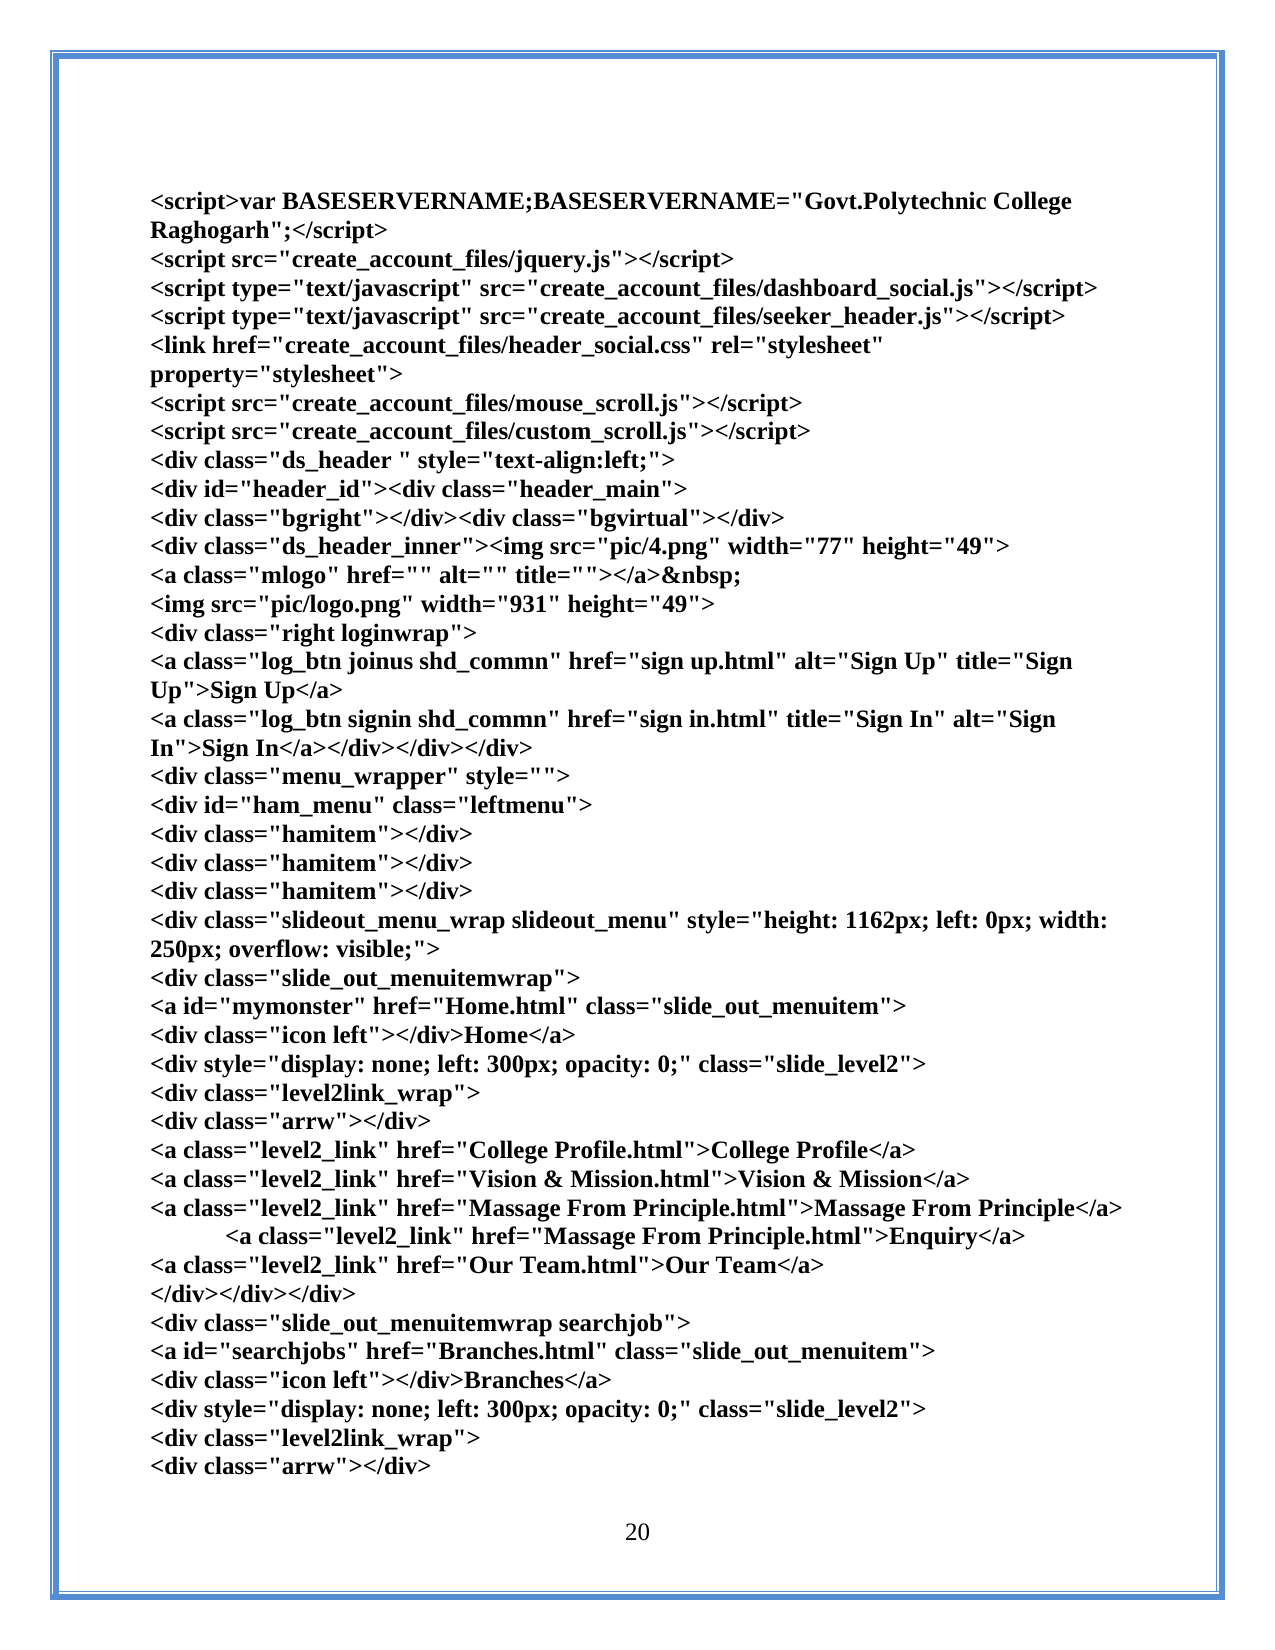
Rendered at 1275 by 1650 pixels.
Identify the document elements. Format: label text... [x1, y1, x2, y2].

text <div class="level2link_wrap"> [150, 1078, 1125, 1106]
text <div class="ds_header " style="text-align:left;"> [150, 445, 1125, 474]
text <img src="pic/logo.png" width="931" height="49"> [150, 589, 1125, 618]
text <a class="level2_link" href="Massage From Principle.html">Enquiry</a> [150, 1221, 1125, 1250]
text <div class="menu_wrapper" style=""> [150, 761, 1125, 790]
text <div class="arrw"></div> [150, 1106, 1125, 1135]
text <div class="hamitem"></div> [150, 848, 1125, 876]
text <div class="bgright"></div><div class="bgvirtual"></div> [150, 503, 1125, 531]
text <div id="ham_menu" class="leftmenu"> [150, 790, 1125, 819]
text <div style="display: none; left: 300px; opacity: 0;" class="slide_level2"> [150, 1049, 1125, 1078]
text <a class="log_btn signin shd_commn" href="sign in.html" title="Sign In" alt="Sign In">Sign In</a></div></div></div> [150, 704, 1125, 761]
text <div class="slide_out_menuitemwrap"> [150, 963, 1125, 991]
text <script src="create_account_files/custom_scroll.js"></script> [150, 416, 1125, 445]
text <div class="right loginwrap"> [150, 618, 1125, 646]
text <div class="hamitem"></div> [150, 876, 1125, 905]
text <div class="slide_out_menuitemwrap searchjob"> [150, 1308, 1125, 1336]
text <div class="level2link_wrap"> [150, 1423, 1125, 1451]
text </div></div></div> [150, 1279, 1125, 1308]
text <script src="create_account_files/jquery.js"></script> [150, 244, 1125, 273]
text <script>var BASESERVERNAME;BASESERVERNAME="Govt.Polytechnic College Raghogarh";</script> [150, 186, 1125, 244]
text <div id="header_id"><div class="header_main"> [150, 474, 1125, 503]
text <script src="create_account_files/mouse_scroll.js"></script> [150, 388, 1125, 416]
text <script type="text/javascript" src="create_account_files/seeker_header.js"></script> [150, 301, 1125, 330]
text <a class="log_btn joinus shd_commn" href="sign up.html" alt="Sign Up" title="Sign Up">Sign Up</a> [150, 646, 1125, 704]
text <a class="level2_link" href="College Profile.html">College Profile</a> [150, 1135, 1125, 1164]
text <div style="display: none; left: 300px; opacity: 0;" class="slide_level2"> [150, 1394, 1125, 1423]
text <a class="level2_link" href="Our Team.html">Our Team</a> [150, 1250, 1125, 1279]
text <a class="mlogo" href="" alt="" title=""></a>&nbsp; [150, 560, 1125, 589]
text <script type="text/javascript" src="create_account_files/dashboard_social.js"></script> [150, 273, 1125, 301]
text <div class="icon left"></div>Branches</a> [150, 1365, 1125, 1394]
text <div class="icon left"></div>Home</a> [150, 1020, 1125, 1049]
text <div class="slideout_menu_wrap slideout_menu" style="height: 1162px; left: 0px; width: 250px; overflow: visible;"> [150, 905, 1125, 963]
text <a class="level2_link" href="Massage From Principle.html">Massage From Principle</a> [150, 1193, 1125, 1221]
text <link href="create_account_files/header_social.css" rel="stylesheet" property="stylesheet"> [150, 330, 1125, 388]
text <div class="hamitem"></div> [150, 819, 1125, 848]
text <a class="level2_link" href="Vision & Mission.html">Vision & Mission</a> [150, 1164, 1125, 1193]
text <a id="mymonster" href="Home.html" class="slide_out_menuitem"> [150, 991, 1125, 1020]
text <div class="ds_header_inner"><img src="pic/4.png" width="77" height="49"> [150, 531, 1125, 560]
text <a id="searchjobs" href="Branches.html" class="slide_out_menuitem"> [150, 1336, 1125, 1365]
text <div class="arrw"></div> [150, 1451, 1125, 1480]
